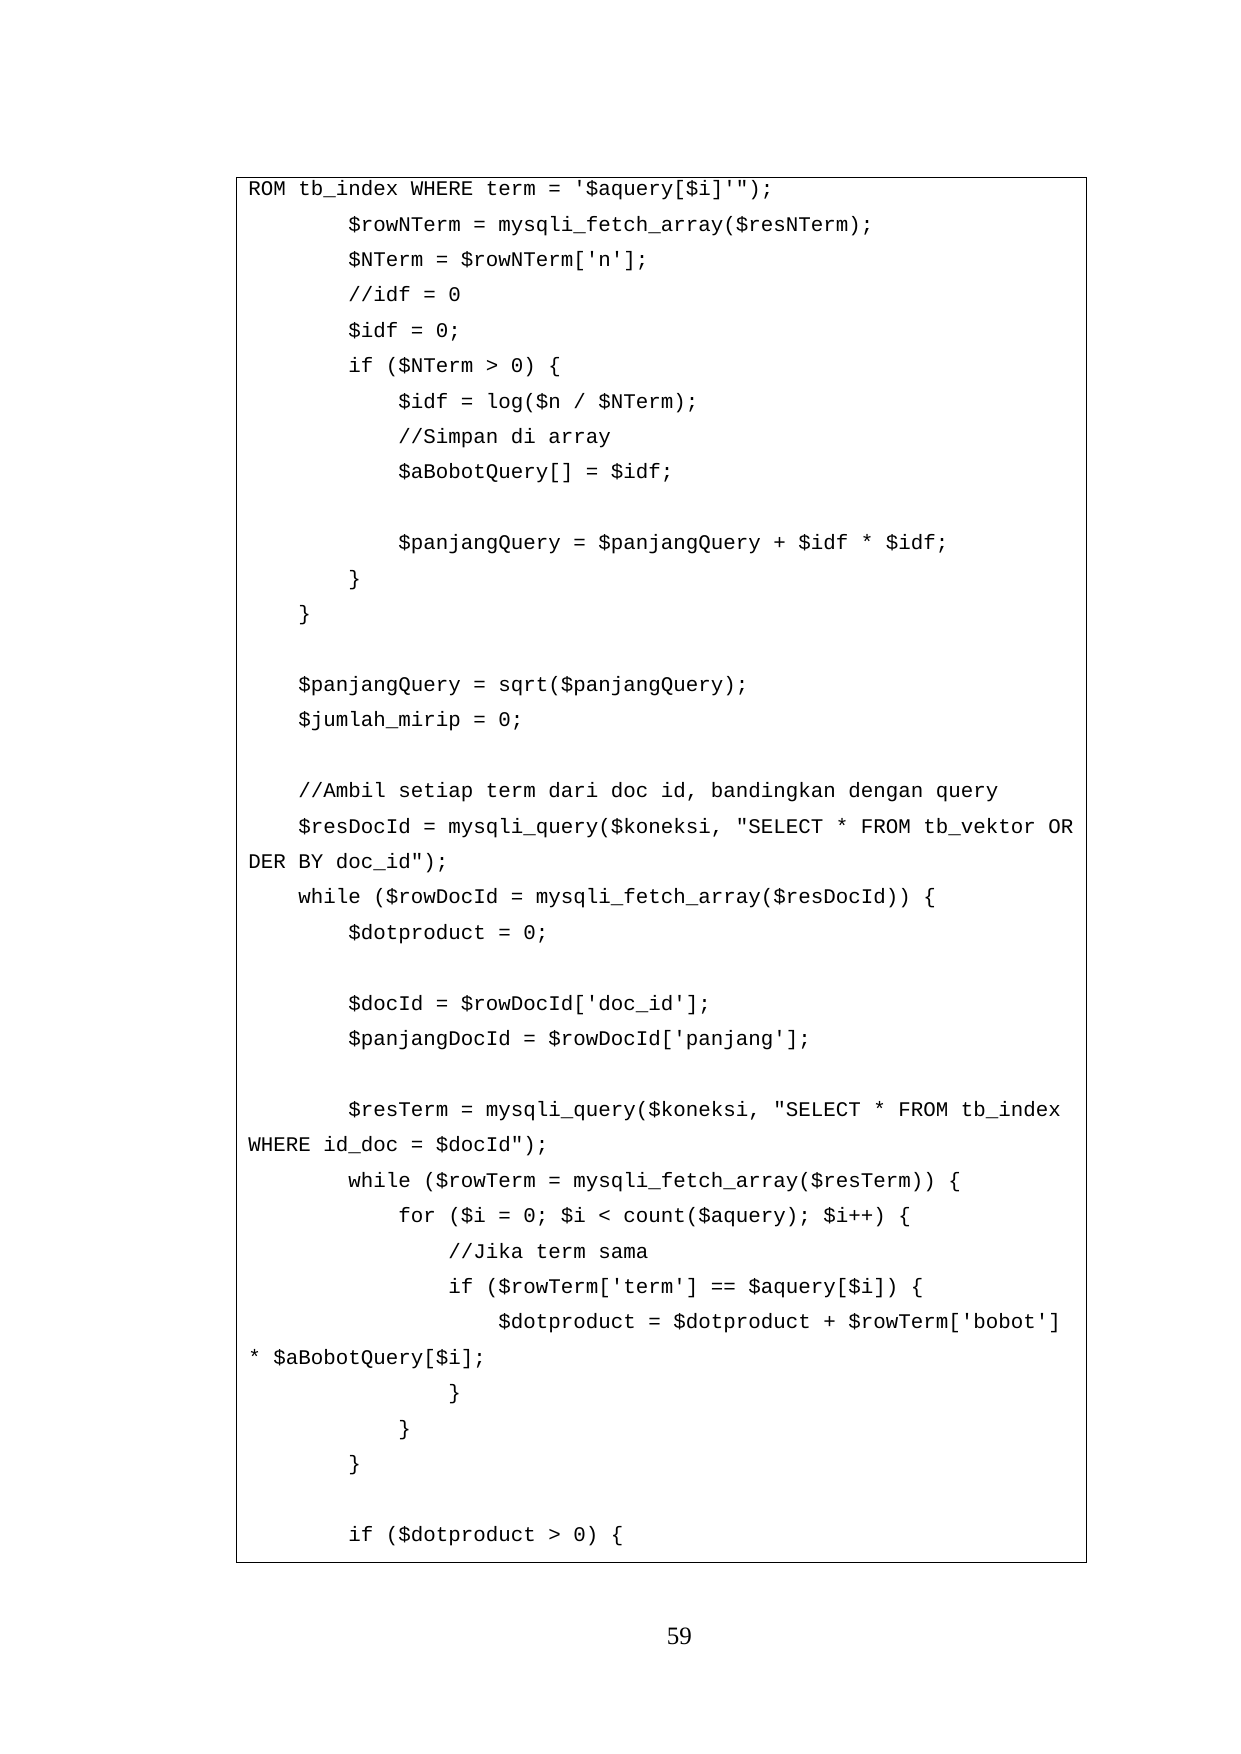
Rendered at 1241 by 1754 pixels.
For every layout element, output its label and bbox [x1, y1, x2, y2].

table_header [237, 178, 1086, 1562]
